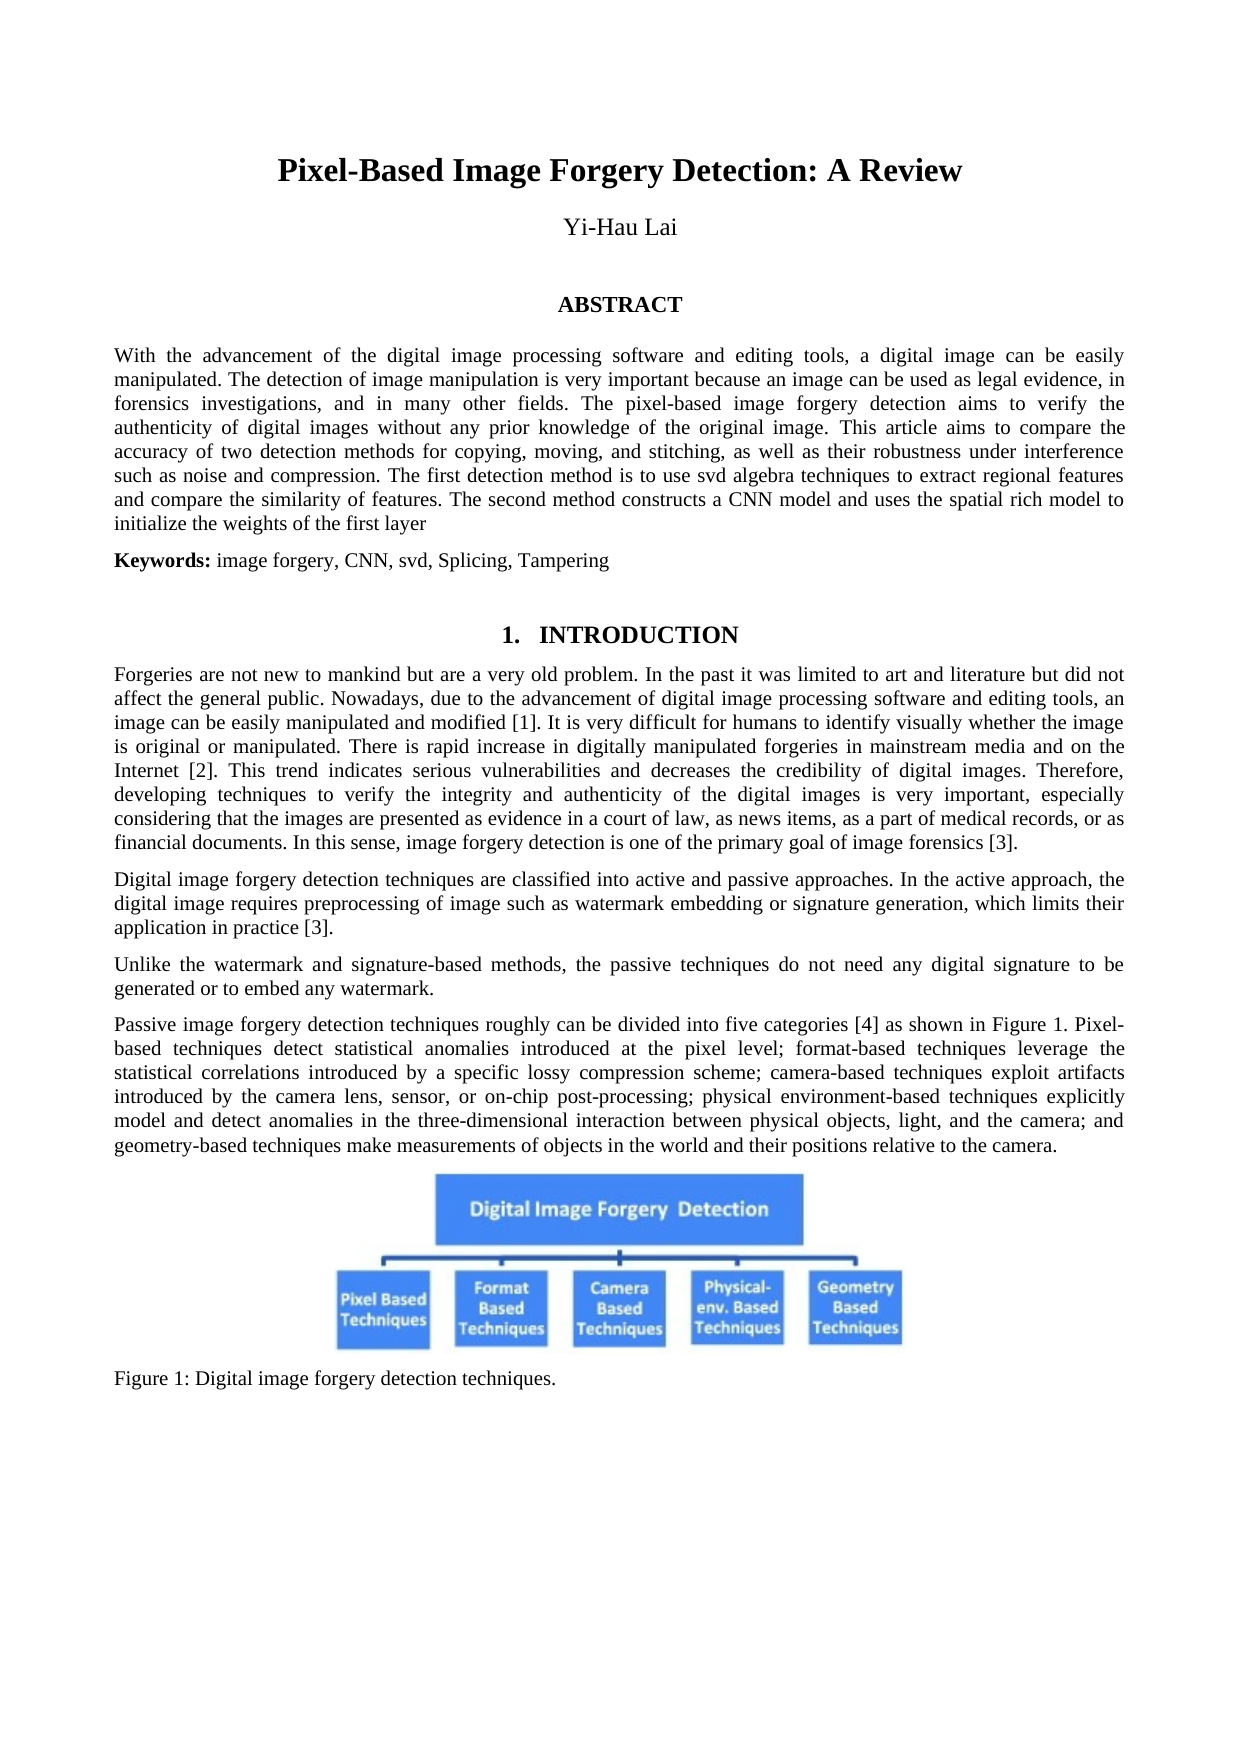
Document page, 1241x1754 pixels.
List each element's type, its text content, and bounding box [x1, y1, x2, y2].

text Digital image forgery detection techniques are classified into active and passive approaches. In the active approach, the digital image requires preprocessing of image such as watermark embedding or signature generation, which limits their application in practice [3]. [114, 867, 1126, 939]
text Keywords: image forgery, CNN, svd, Splicing, Tampering [114, 547, 1126, 572]
picture [333, 1169, 907, 1354]
text With the advancement of the digital image processing software and editing tools, a digital image can be easily manipulated. The detection of image manipulation is very important because an image can be used as legal evidence, in forensics investigations, and in many other fields. The pixel-based image forgery detection aims to verify the authenticity of digital images without any prior knowledge of the original image. This article aims to compare the accuracy of two detection methods for copying, moving, and stitching, as well as their robustness under interference such as noise and compression. The first detection method is to use svd algebra techniques to extract regional features and compare the similarity of features. The second method constructs a CNN model and uses the spatial rich model to initialize the weights of the first layer [114, 342, 1126, 535]
text Figure 1: Digital image forgery detection techniques. [114, 1366, 1126, 1390]
title Abstract [114, 291, 1126, 317]
text Unlike the watermark and signature-based methods, the passive techniques do not need any digital signature to be generated or to embed any watermark. [114, 952, 1126, 1000]
text Yi-Hau Lai [114, 212, 1126, 241]
subtitle INTRODUCTION [114, 621, 1126, 649]
text Passive image forgery detection techniques roughly can be divided into five categories [4] as shown in Figure 1. Pixel-based techniques detect statistical anomalies introduced at the pixel level; format-based techniques leverage the statistical correlations introduced by a specific lossy compression scheme; camera-based techniques exploit artifacts introduced by the camera lens, sensor, or on-chip post-processing; physical environment-based techniques explicitly model and detect anomalies in the three-dimensional interaction between physical objects, light, and the camera; and geometry-based techniques make measurements of objects in the world and their positions relative to the camera. [114, 1012, 1126, 1157]
text Forgeries are not new to mankind but are a very old problem. In the past it was limited to art and literature but did not affect the general public. Nowadays, due to the advancement of digital image processing software and editing tools, an image can be easily manipulated and modified [1]. It is very difficult for humans to identify visually whether the image is original or manipulated. There is rapid increase in digitally manipulated forgeries in mainstream media and on the Internet [2]. This trend indicates serious vulnerabilities and decreases the credibility of digital images. Therefore, developing techniques to verify the integrity and authenticity of the digital images is very important, especially considering that the images are presented as evidence in a court of law, as news items, as a part of medical records, or as financial documents. In this sense, image forgery detection is one of the primary goal of image forensics [3]. [114, 662, 1126, 854]
title Pixel-Based Image Forgery Detection: A Review [114, 150, 1126, 188]
